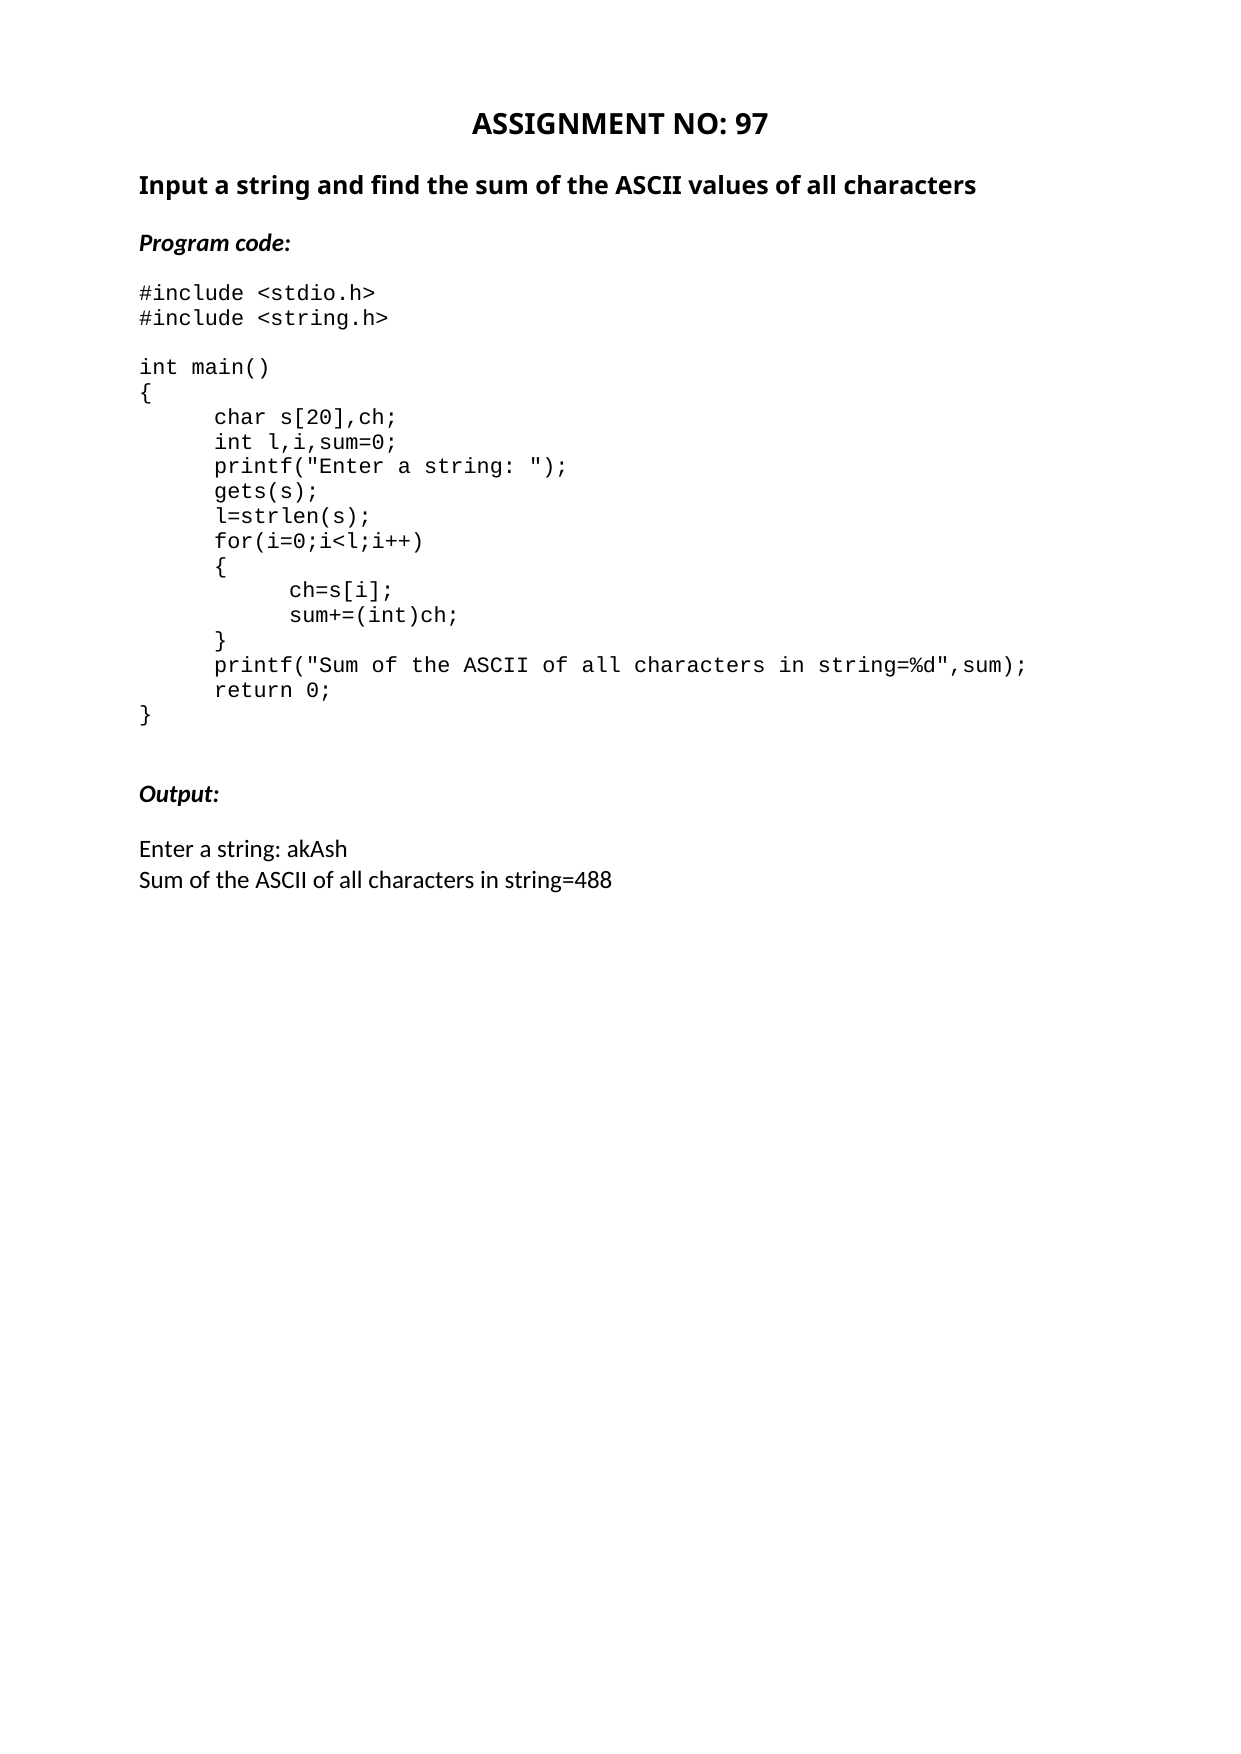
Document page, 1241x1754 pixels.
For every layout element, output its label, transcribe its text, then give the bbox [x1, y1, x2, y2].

text int l,i,sum=0; [139, 431, 1101, 456]
text } [139, 703, 1101, 728]
text for(i=0;i<l;i++) [139, 530, 1101, 555]
text #include <stdio.h> [139, 282, 1101, 307]
text { [139, 381, 1101, 406]
text gets(s); [139, 480, 1101, 505]
text Output: [139, 778, 1101, 808]
text Sum of the ASCII of all characters in string=488 [139, 864, 1101, 894]
text #include <string.h> [139, 307, 1101, 332]
text char s[20],ch; [139, 406, 1101, 431]
text Enter a string: akAsh [139, 833, 1101, 864]
text ASSIGNMENT NO: 97 [139, 103, 1101, 143]
text int main() [139, 356, 1101, 381]
text return 0; [139, 679, 1101, 703]
text sum+=(int)ch; [139, 604, 1101, 629]
text Program code: [139, 227, 1101, 257]
text { [139, 555, 1101, 579]
text printf("Enter a string: "); [139, 456, 1101, 480]
text Input a string and find the sum of the ASCII values of all characters [139, 168, 1101, 202]
text } [139, 629, 1101, 654]
text ch=s[i]; [139, 579, 1101, 604]
text l=strlen(s); [139, 505, 1101, 530]
text printf("Sum of the ASCII of all characters in string=%d",sum); [139, 654, 1101, 679]
